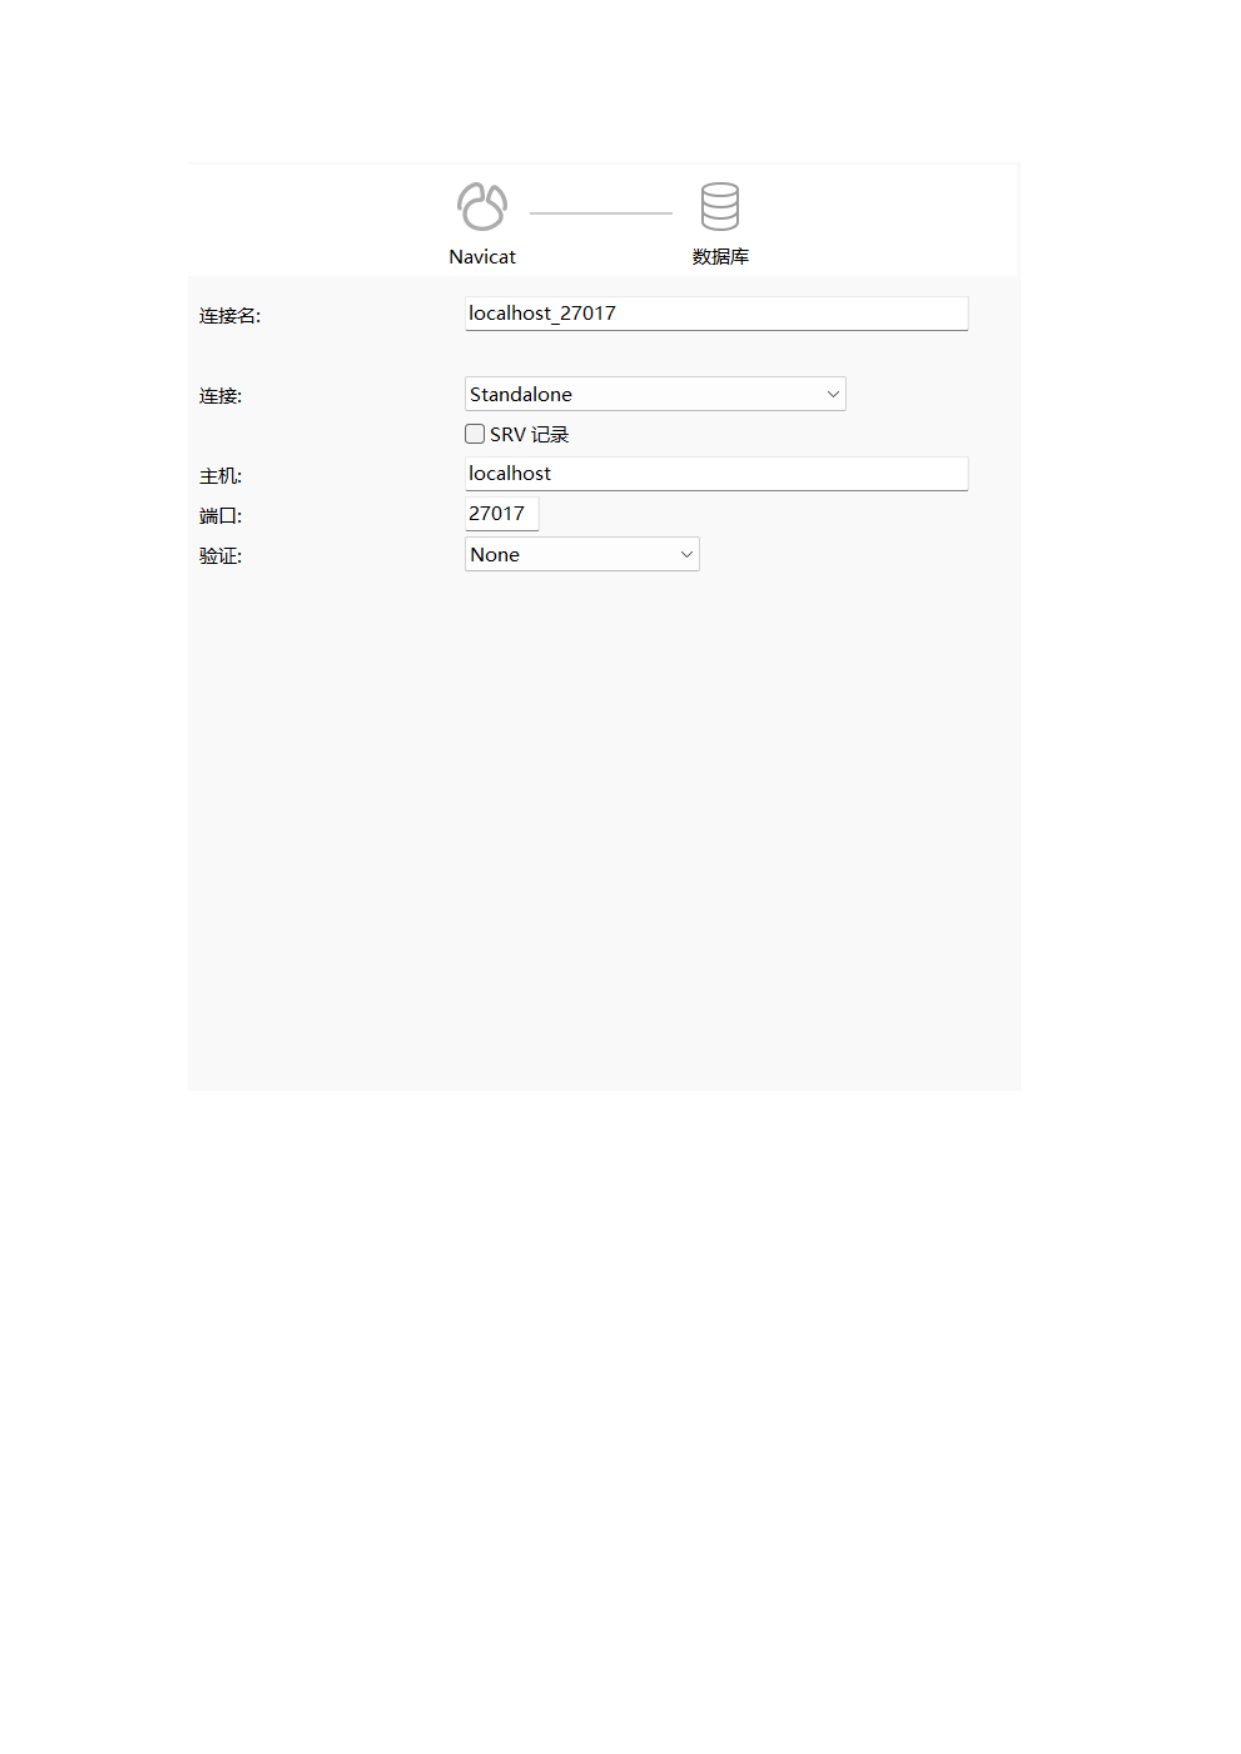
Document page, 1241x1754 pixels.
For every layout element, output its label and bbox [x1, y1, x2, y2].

picture [187, 162, 1022, 1091]
